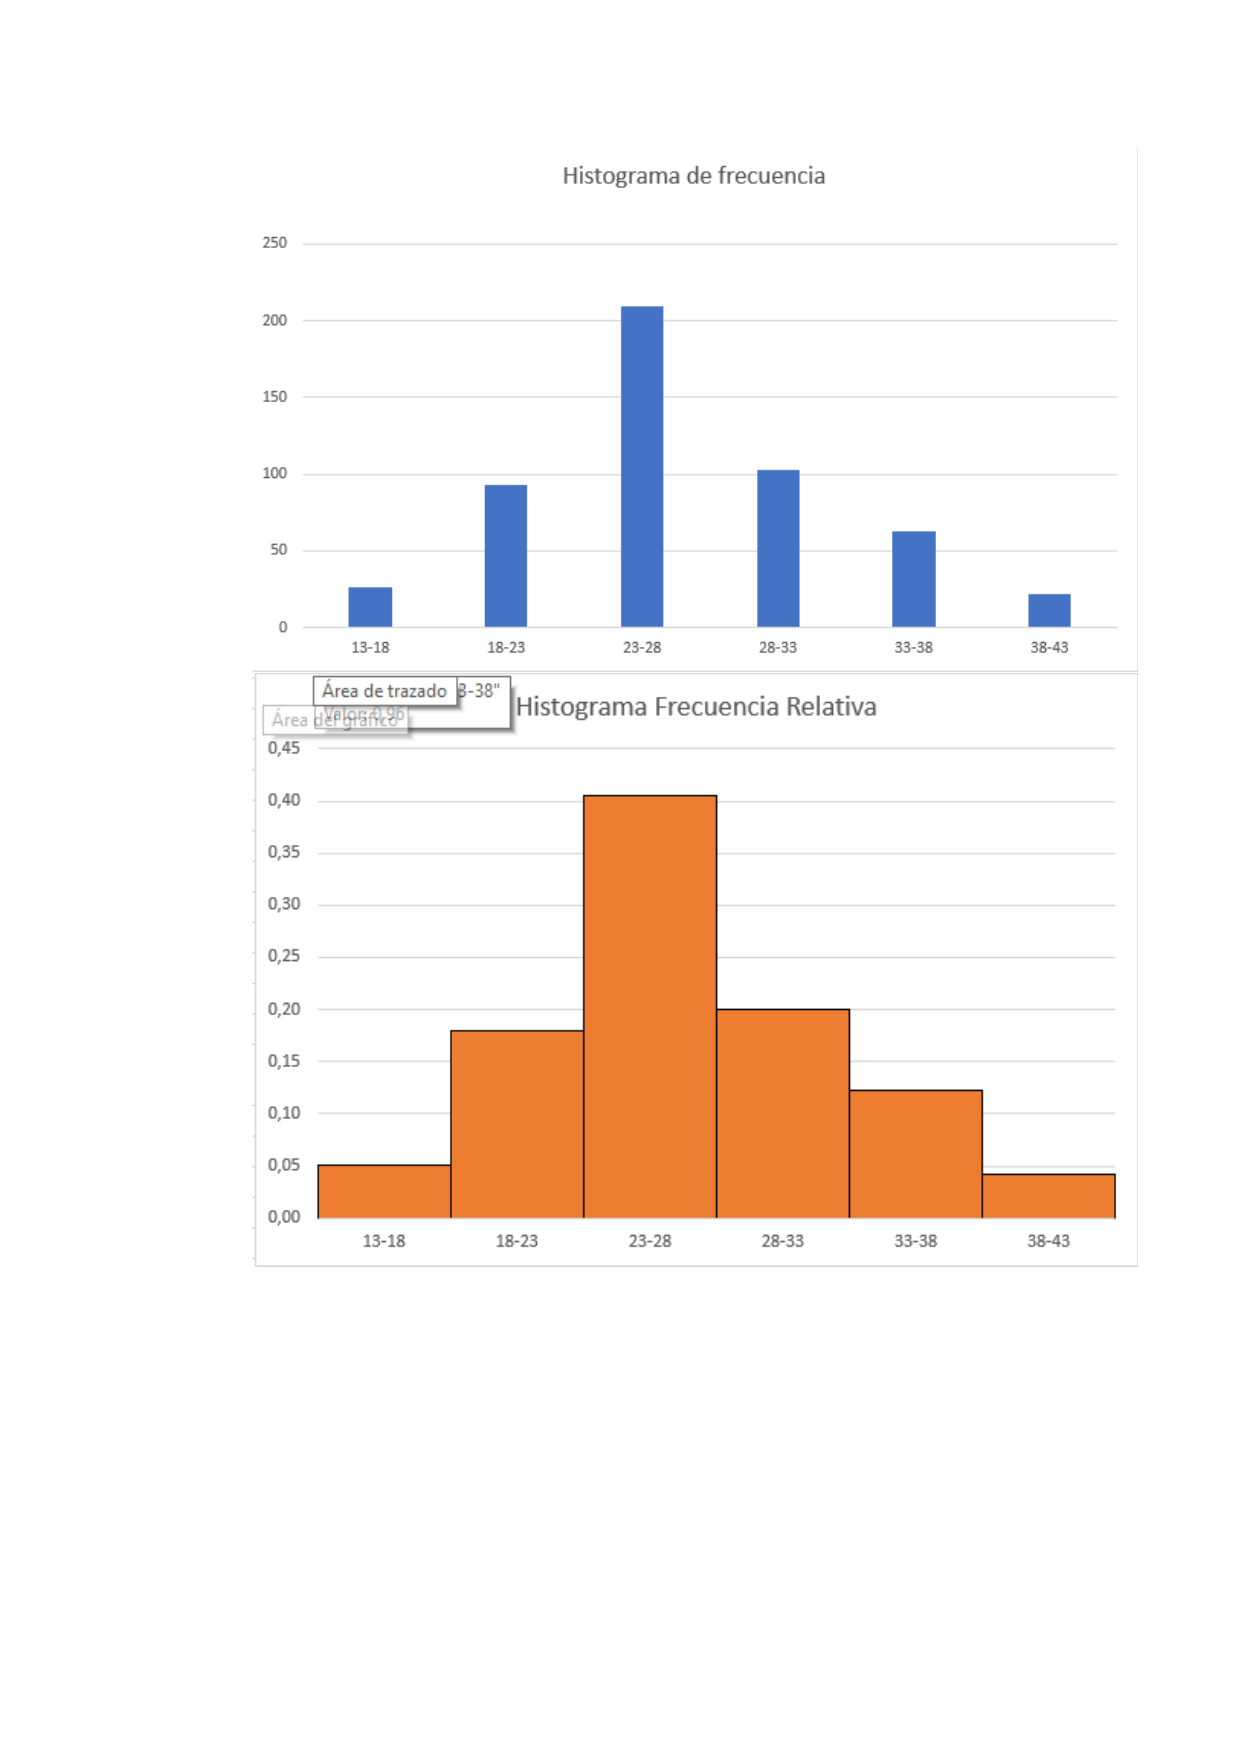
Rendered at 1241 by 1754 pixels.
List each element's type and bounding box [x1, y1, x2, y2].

picture [252, 147, 1138, 672]
picture [252, 673, 1138, 1267]
